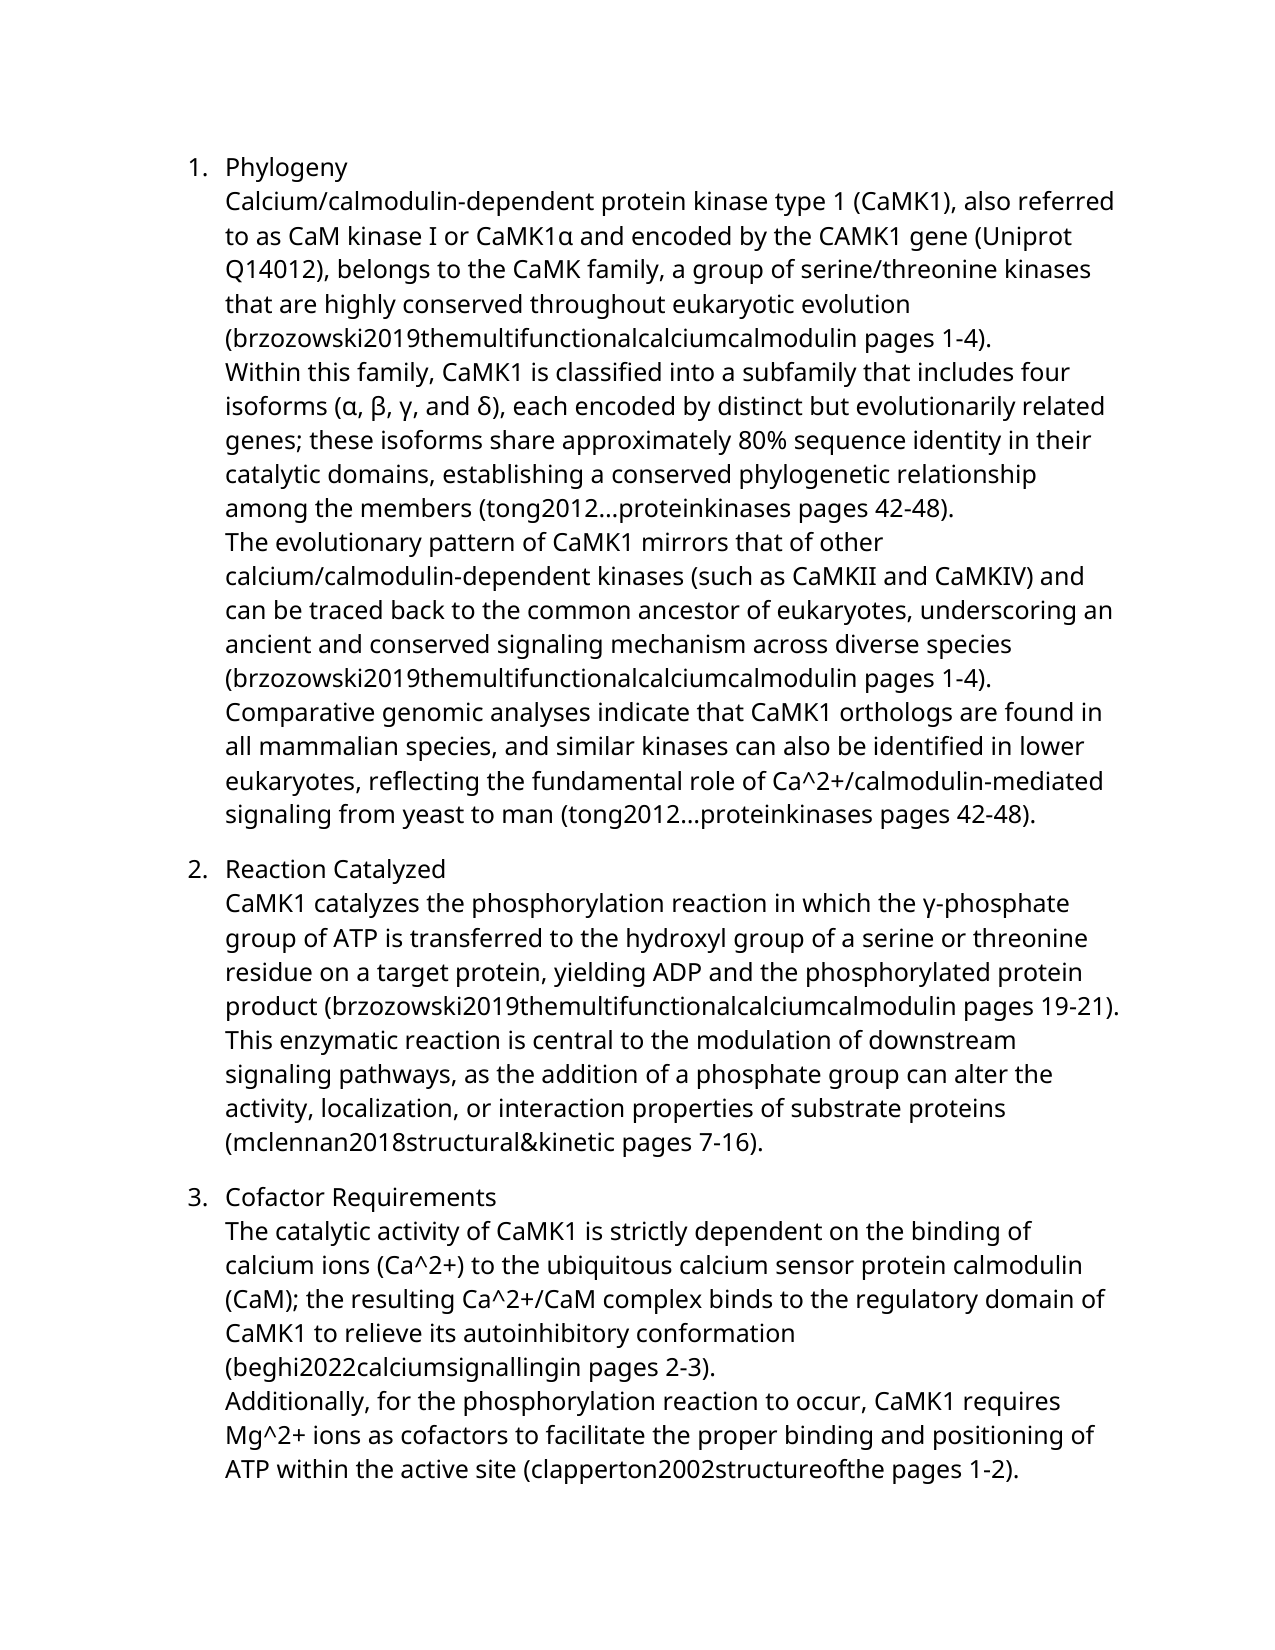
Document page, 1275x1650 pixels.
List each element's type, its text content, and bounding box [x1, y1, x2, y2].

list Cofactor Requirements The catalytic activity of CaMK1 is strictly dependent on the binding of calcium ions (Ca^2+) to the ubiquitous calcium sensor protein calmodulin (CaM); the resulting Ca^2+/CaM complex binds to the regulatory domain of CaMK1 to relieve its autoinhibitory conformation (beghi2022calciumsignallingin pages 2-3). Additionally, for the phosphorylation reaction to occur, CaMK1 requires Mg^2+ ions as cofactors to facilitate the proper binding and positioning of ATP within the active site (clapperton2002structureofthe pages 1-2). [187, 1179, 1125, 1486]
list Reaction Catalyzed CaMK1 catalyzes the phosphorylation reaction in which the γ-phosphate group of ATP is transferred to the hydroxyl group of a serine or threonine residue on a target protein, yielding ADP and the phosphorylated protein product (brzozowski2019themultifunctionalcalciumcalmodulin pages 19-21). This enzymatic reaction is central to the modulation of downstream signaling pathways, as the addition of a phosphate group can alter the activity, localization, or interaction properties of substrate proteins (mclennan2018structural&kinetic pages 7-16). [187, 852, 1125, 1159]
list Phylogeny Calcium/calmodulin-dependent protein kinase type 1 (CaMK1), also referred to as CaM kinase I or CaMK1α and encoded by the CAMK1 gene (Uniprot Q14012), belongs to the CaMK family, a group of serine/threonine kinases that are highly conserved throughout eukaryotic evolution (brzozowski2019themultifunctionalcalciumcalmodulin pages 1-4). Within this family, CaMK1 is classified into a subfamily that includes four isoforms (α, β, γ, and δ), each encoded by distinct but evolutionarily related genes; these isoforms share approximately 80% sequence identity in their catalytic domains, establishing a conserved phylogenetic relationship among the members (tong2012…proteinkinases pages 42-48). The evolutionary pattern of CaMK1 mirrors that of other calcium/calmodulin-dependent kinases (such as CaMKII and CaMKIV) and can be traced back to the common ancestor of eukaryotes, underscoring an ancient and conserved signaling mechanism across diverse species (brzozowski2019themultifunctionalcalciumcalmodulin pages 1-4). Comparative genomic analyses indicate that CaMK1 orthologs are found in all mammalian species, and similar kinases can also be identified in lower eukaryotes, reflecting the fundamental role of Ca^2+/calmodulin-mediated signaling from yeast to man (tong2012…proteinkinases pages 42-48). [187, 150, 1125, 831]
